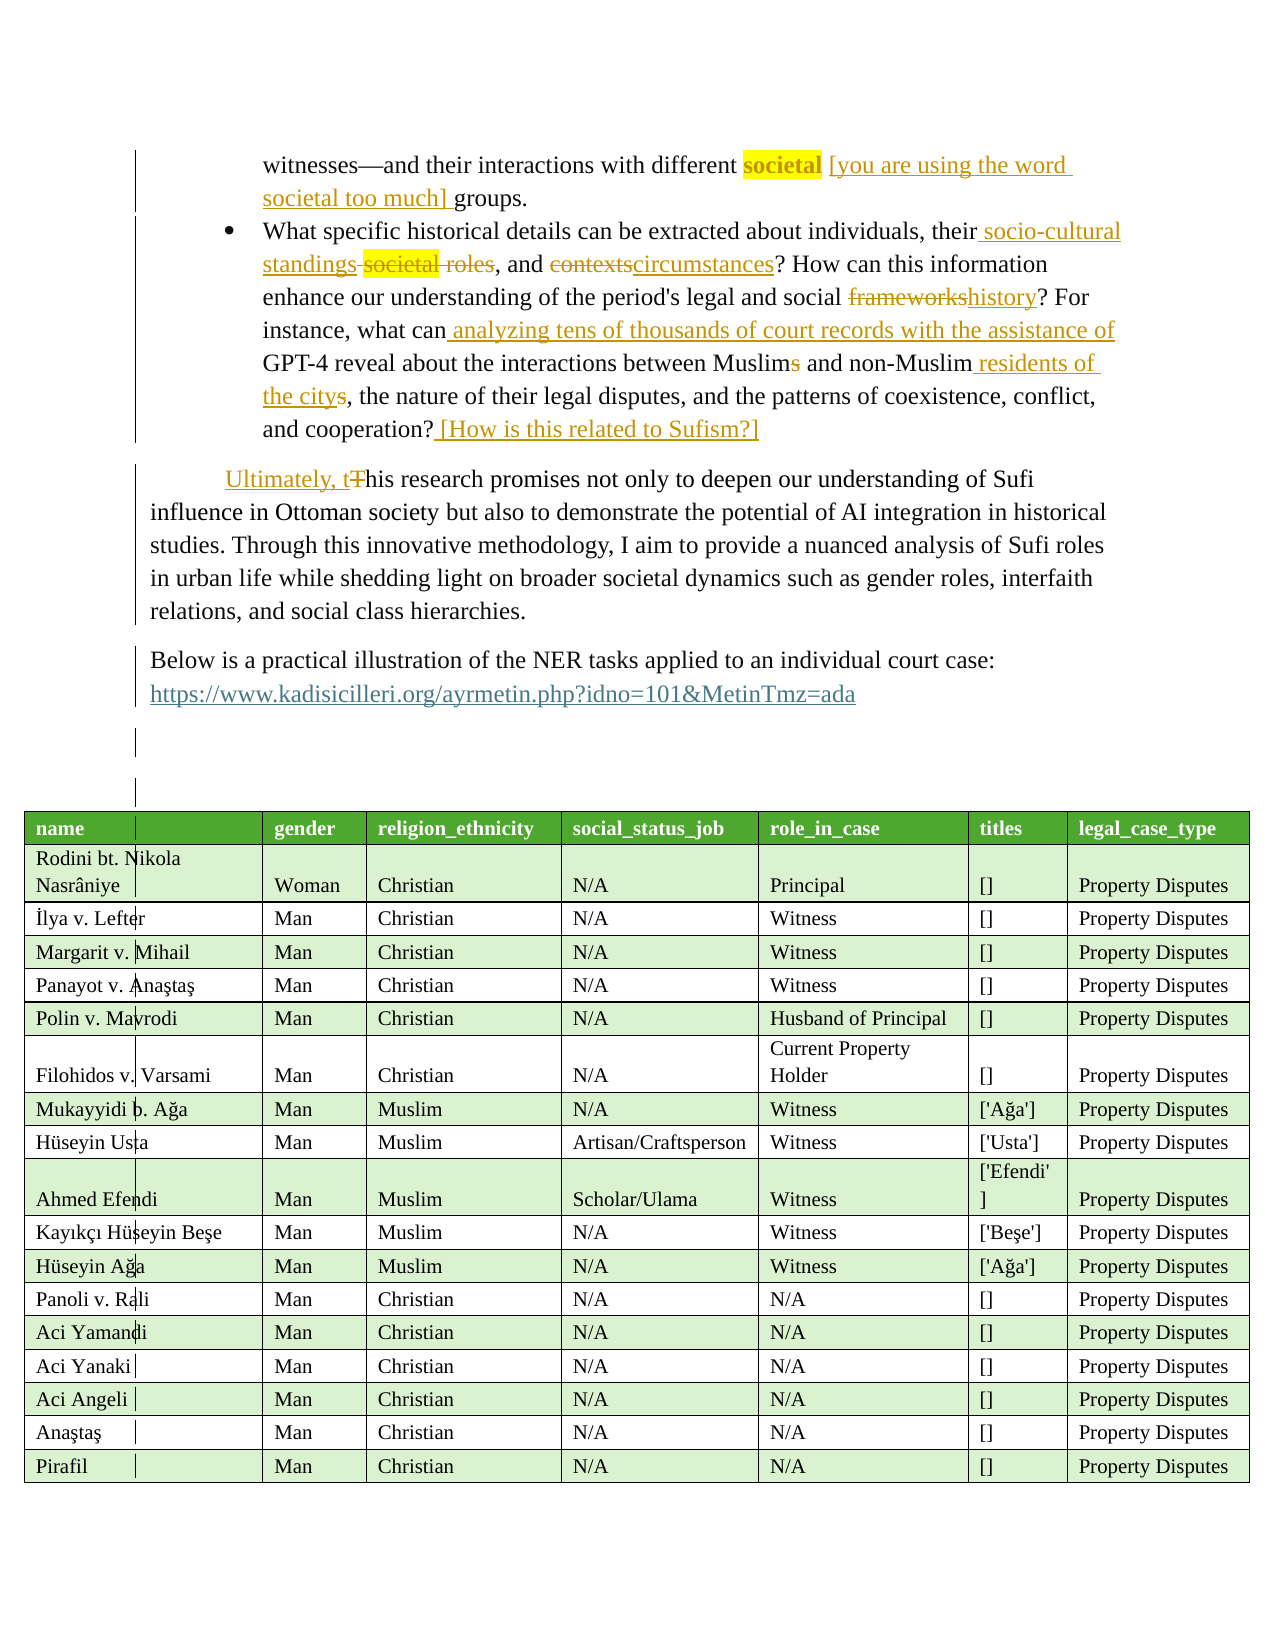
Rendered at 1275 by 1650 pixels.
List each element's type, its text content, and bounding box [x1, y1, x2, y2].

table_cell Filohidos v. Varsami [25, 1036, 262, 1092]
table_cell Witness [759, 903, 968, 935]
table_cell Property Disputes [1068, 1126, 1249, 1158]
table_cell Property Disputes [1068, 1316, 1249, 1349]
table_cell Ahmed Efendi [25, 1159, 262, 1215]
table_cell Property Disputes [1068, 1383, 1249, 1415]
table_cell N/A [562, 1216, 758, 1249]
table_cell Aci Yamandi [25, 1316, 262, 1349]
table_header social_status_job [562, 812, 758, 844]
table_cell Christian [367, 1416, 561, 1449]
table_cell Property Disputes [1068, 1093, 1249, 1125]
table_cell Man [263, 1350, 366, 1382]
table_cell Man [263, 1159, 366, 1215]
table_cell Christian [367, 969, 561, 1001]
table_cell Aci Angeli [25, 1383, 262, 1415]
table_header role_in_case [759, 812, 968, 844]
text his research promises not only to deepen our understanding of Sufi influence in Ottoman society but also to demonstrate the potential of AI integration in historical studies. Through this innovative methodology, I aim to provide a nuanced analysis of Sufi roles in urban life while shedding light on broader societal dynamics such as gender roles, interfaith relations, and social class hierarchies. [150, 464, 1125, 625]
table_cell [] [969, 1316, 1067, 1349]
table_cell Christian [367, 1316, 561, 1349]
table_cell N/A [759, 1283, 968, 1315]
table_cell Aci Yanaki [25, 1350, 262, 1382]
table_cell Panoli v. Rali [25, 1283, 262, 1315]
table_cell Pirafil [25, 1450, 262, 1482]
table_cell ['Beşe'] [969, 1216, 1067, 1249]
table_cell ['Efendi'] [969, 1159, 1067, 1215]
table_cell Witness [759, 936, 968, 968]
table_cell Man [263, 903, 366, 935]
table_cell N/A [562, 1003, 758, 1035]
table_cell Mukayyidi b. Ağa [25, 1093, 262, 1125]
table_cell Anaştaş [25, 1416, 262, 1449]
table_cell Christian [367, 936, 561, 968]
table_cell Man [263, 1250, 366, 1282]
table_cell Property Disputes [1068, 1283, 1249, 1315]
table_cell Property Disputes [1068, 1250, 1249, 1282]
table_cell Property Disputes [1068, 1216, 1249, 1249]
table_cell [] [969, 1416, 1067, 1449]
table_cell Principal [759, 845, 968, 901]
table_cell ['Ağa'] [969, 1093, 1067, 1125]
table_cell Muslim [367, 1126, 561, 1158]
table_cell N/A [759, 1416, 968, 1449]
text Below is a practical illustration of the NER tasks applied to an individual court case: https://www.kadisicilleri.org/ayrmetin.php?idno=101&MetinTmz=ada [150, 646, 1125, 707]
table_cell Kayıkçı Hüseyin Beşe [25, 1216, 262, 1249]
table_header gender [263, 812, 366, 844]
table_cell N/A [562, 1250, 758, 1282]
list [225, 150, 1125, 212]
table_cell Witness [759, 1126, 968, 1158]
table_cell [] [969, 936, 1067, 968]
table_cell Christian [367, 1036, 561, 1092]
table_cell Hüseyin Ağa [25, 1250, 262, 1282]
table_cell Man [263, 1216, 366, 1249]
table_cell Christian [367, 1450, 561, 1482]
table_cell Property Disputes [1068, 845, 1249, 901]
table_cell Man [263, 1036, 366, 1092]
table_cell Man [263, 1003, 366, 1035]
table_cell Man [263, 1450, 366, 1482]
table_cell Hüseyin Usta [25, 1126, 262, 1158]
table_cell Rodini bt. Nikola Nasrâniye [25, 845, 262, 901]
table_cell Christian [367, 1383, 561, 1415]
table_cell Property Disputes [1068, 903, 1249, 935]
table_cell Muslim [367, 1216, 561, 1249]
table_cell N/A [562, 1350, 758, 1382]
table_cell N/A [562, 1093, 758, 1125]
table_cell İlya v. Lefter [25, 903, 262, 935]
table_cell N/A [562, 1450, 758, 1482]
table_cell Property Disputes [1068, 969, 1249, 1001]
table_cell Property Disputes [1068, 1450, 1249, 1482]
table_cell N/A [562, 903, 758, 935]
table_cell Panayot v. Anaştaş [25, 969, 262, 1001]
table_cell N/A [562, 1283, 758, 1315]
table_cell Man [263, 1283, 366, 1315]
table_cell N/A [759, 1350, 968, 1382]
table_cell Witness [759, 1250, 968, 1282]
table_cell N/A [759, 1450, 968, 1482]
table_cell Man [263, 1126, 366, 1158]
table_cell Muslim [367, 1159, 561, 1215]
table_cell [] [969, 969, 1067, 1001]
table_cell Witness [759, 1093, 968, 1125]
table_header religion_ethnicity [367, 812, 561, 844]
table_cell Muslim [367, 1093, 561, 1125]
table_cell N/A [562, 1416, 758, 1449]
table_cell Christian [367, 845, 561, 901]
table_cell N/A [562, 936, 758, 968]
list What specific historical details can be extracted about individuals, their, and ? How can this information enhance our understanding of the period's legal and social ? For instance, what can GPT-4 reveal about the interactions between Muslim and non-Muslim, the nature of their legal disputes, and the patterns of coexistence, conflict, and cooperation? [225, 216, 1125, 443]
table_cell N/A [562, 845, 758, 901]
table_cell Witness [759, 1159, 968, 1215]
table_cell Man [263, 1316, 366, 1349]
table_cell Man [263, 1383, 366, 1415]
table_cell ['Usta'] [969, 1126, 1067, 1158]
table_cell Muslim [367, 1250, 561, 1282]
table_cell Margarit v. Mihail [25, 936, 262, 968]
table_cell N/A [562, 1383, 758, 1415]
table_cell N/A [562, 969, 758, 1001]
table_cell Polin v. Mavrodi [25, 1003, 262, 1035]
table_cell Husband of Principal [759, 1003, 968, 1035]
table_cell Property Disputes [1068, 1036, 1249, 1092]
table_cell Property Disputes [1068, 1350, 1249, 1382]
table_cell [] [969, 1036, 1067, 1092]
table_cell [] [969, 903, 1067, 935]
table_cell N/A [562, 1036, 758, 1092]
table_header titles [969, 812, 1067, 844]
table_cell Current Property Holder [759, 1036, 968, 1092]
table_cell Man [263, 1093, 366, 1125]
table_cell Witness [759, 1216, 968, 1249]
table_cell Christian [367, 1350, 561, 1382]
table_cell N/A [759, 1383, 968, 1415]
table_cell [] [969, 1450, 1067, 1482]
table_cell Woman [263, 845, 366, 901]
table_cell Man [263, 936, 366, 968]
table_cell N/A [562, 1316, 758, 1349]
table_cell Man [263, 969, 366, 1001]
table_cell Witness [759, 969, 968, 1001]
table_cell [] [969, 845, 1067, 901]
table_cell Christian [367, 903, 561, 935]
table_header name [25, 812, 262, 844]
table_cell Man [263, 1416, 366, 1449]
table_cell [] [969, 1383, 1067, 1415]
table_cell [] [969, 1350, 1067, 1382]
table_cell Property Disputes [1068, 936, 1249, 968]
table_cell [] [969, 1283, 1067, 1315]
table_cell Property Disputes [1068, 1003, 1249, 1035]
table_cell ['Ağa'] [969, 1250, 1067, 1282]
table_cell Property Disputes [1068, 1159, 1249, 1215]
table_cell Christian [367, 1003, 561, 1035]
table_cell Scholar/Ulama [562, 1159, 758, 1215]
table_cell [] [969, 1003, 1067, 1035]
table_cell Property Disputes [1068, 1416, 1249, 1449]
table_cell N/A [759, 1316, 968, 1349]
table_header legal_case_type [1068, 812, 1249, 844]
table_cell Artisan/Craftsperson [562, 1126, 758, 1158]
table_cell Christian [367, 1283, 561, 1315]
